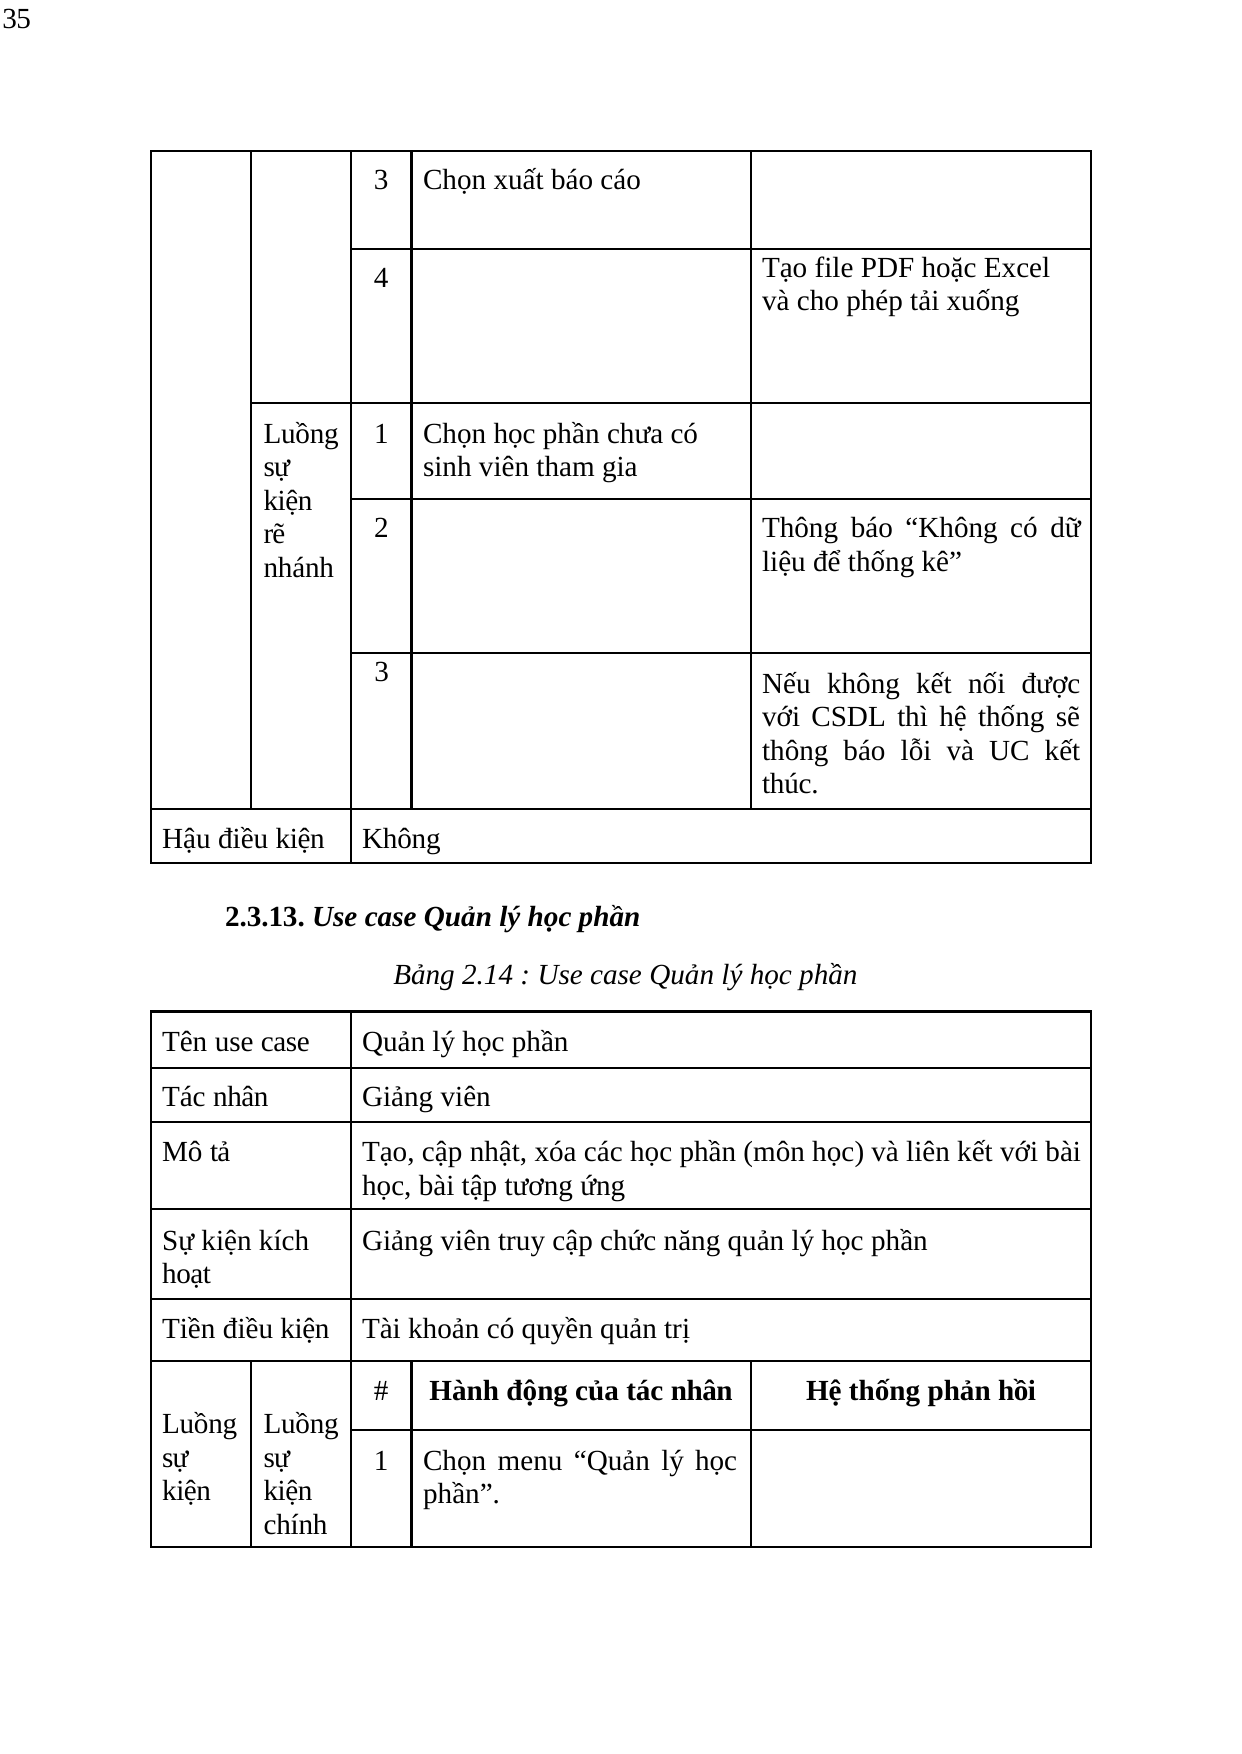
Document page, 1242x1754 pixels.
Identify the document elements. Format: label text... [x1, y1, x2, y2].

table_cell 1 [352, 404, 410, 498]
table_cell [752, 404, 1090, 498]
table_header Chọn xuất báo cáo [413, 152, 750, 248]
table_cell Chọn menu “Quản lý học phần”. [413, 1431, 750, 1546]
table_cell 1 [352, 1431, 410, 1546]
table_cell Thông báo “Không có dữ liệu để thống kê” [752, 500, 1090, 652]
table_cell Giảng viên truy cập chức năng quản lý học phần [352, 1210, 1090, 1298]
table_cell Tạo file PDF hoặc Excel và cho phép tải xuống [752, 250, 1090, 402]
table_cell Luồng sự kiện chính [252, 1362, 350, 1546]
table_cell [413, 654, 750, 808]
table_cell Tác nhân [152, 1069, 350, 1121]
table_cell Tạo, cập nhật, xóa các học phần (môn học) và liên kết với bài học, bài tập tương ứng [352, 1123, 1090, 1208]
table_cell Hành động của tác nhân [413, 1362, 750, 1429]
subtitle Use case Quản lý học phần [225, 899, 1138, 932]
table_cell 2 [352, 500, 410, 652]
table_cell Hậu điều kiện [152, 810, 350, 862]
table_cell 3 [352, 654, 410, 808]
table_header Quản lý học phần [352, 1013, 1090, 1067]
table_header [252, 152, 350, 402]
table_cell Giảng viên [352, 1069, 1090, 1121]
table_header Tên use case [152, 1013, 350, 1067]
table_cell [413, 500, 750, 652]
table_cell # [352, 1362, 410, 1429]
table_header [752, 152, 1090, 248]
table_cell [413, 250, 750, 402]
table_cell Sự kiện kích hoạt [152, 1210, 350, 1298]
text Bảng 2.14 : Use case Quản lý học phần [157, 957, 1093, 991]
table_header [152, 152, 250, 808]
table_header 3 [352, 152, 410, 248]
table_cell Luồng sự kiện [152, 1362, 250, 1546]
table_cell Hệ thống phản hồi [752, 1362, 1090, 1429]
table_cell Tiền điều kiện [152, 1300, 350, 1360]
table_cell 4 [352, 250, 410, 402]
table_cell [752, 1431, 1090, 1546]
table_cell Nếu không kết nối được với CSDL thì hệ thống sẽ thông báo lỗi và UC kết thúc. [752, 654, 1090, 808]
table_cell Luồng sự kiện rẽ nhánh [252, 404, 350, 808]
table_cell Chọn học phần chưa có sinh viên tham gia [413, 404, 750, 498]
table_cell Tài khoản có quyền quản trị [352, 1300, 1090, 1360]
table_cell Không [352, 810, 1090, 862]
table_cell Mô tả [152, 1123, 350, 1208]
